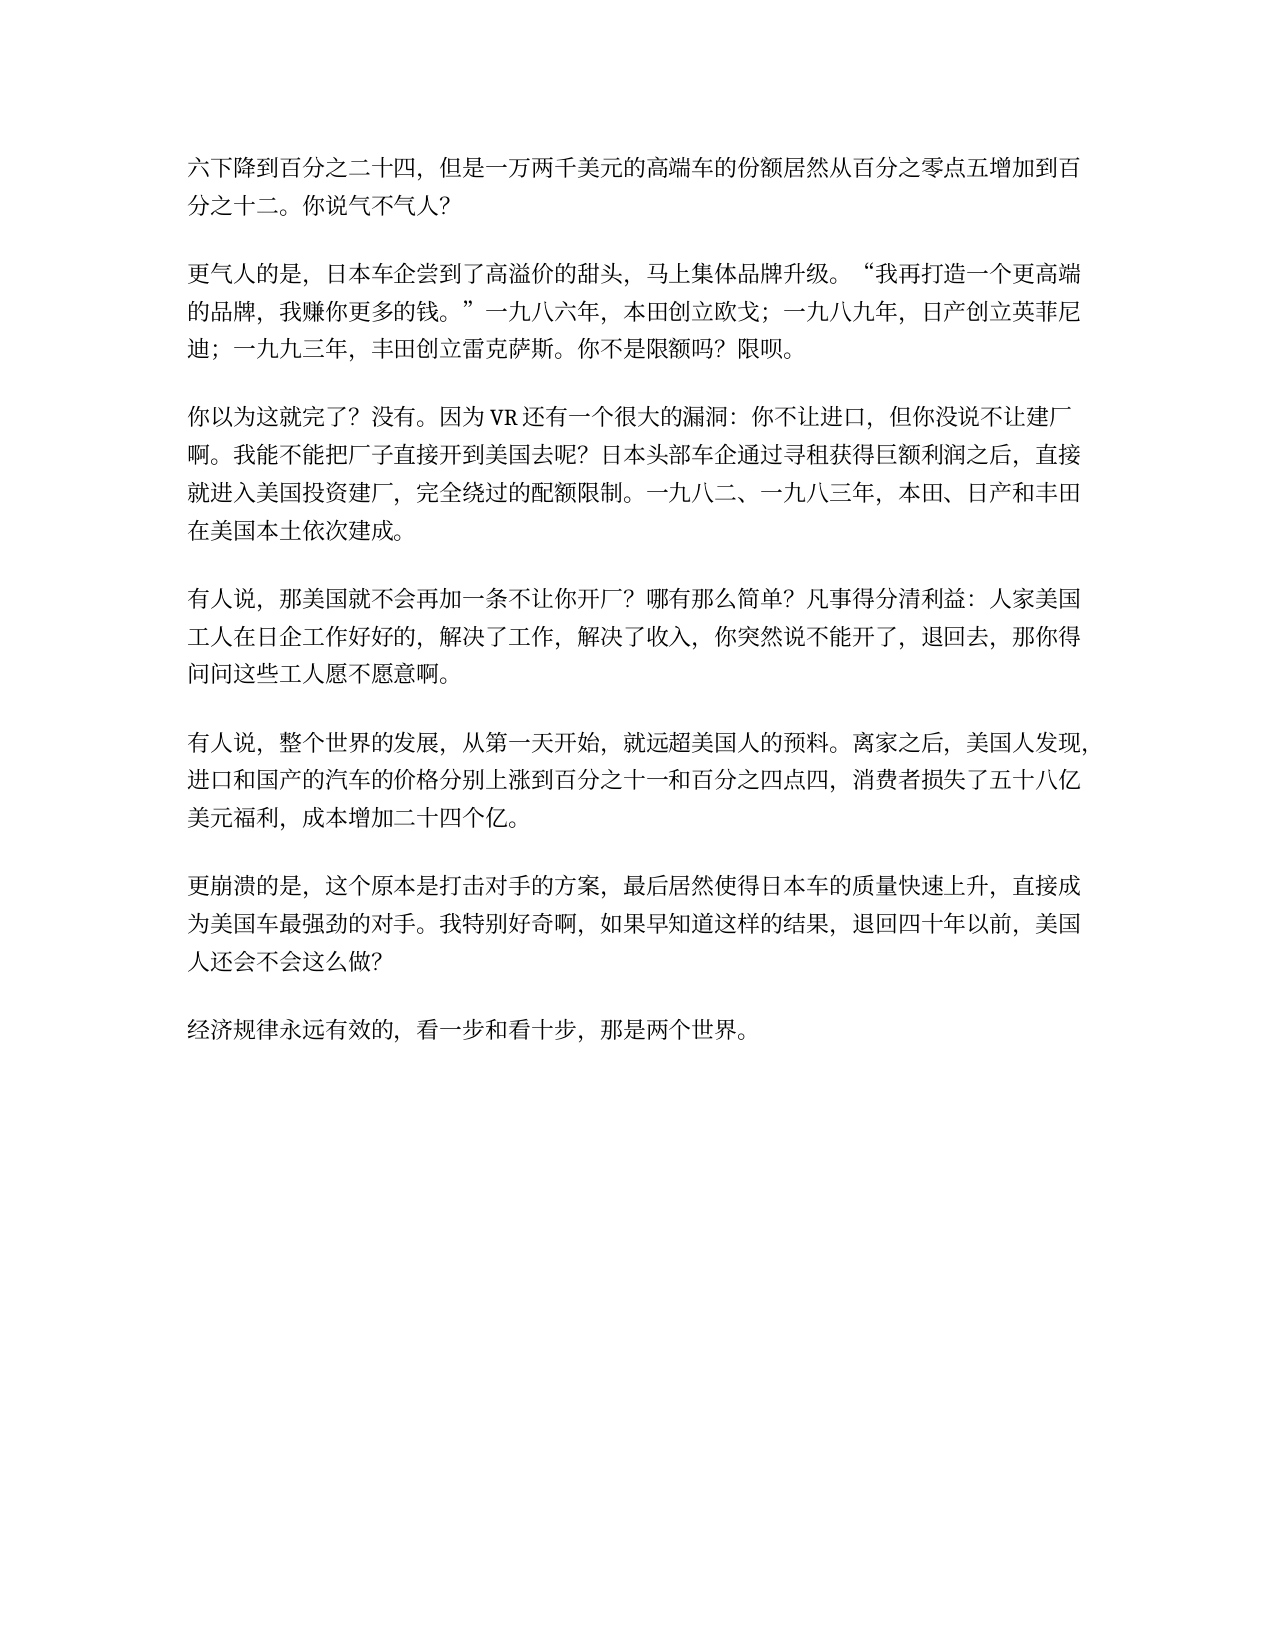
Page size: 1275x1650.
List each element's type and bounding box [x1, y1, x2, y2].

text [187, 150, 1087, 1045]
